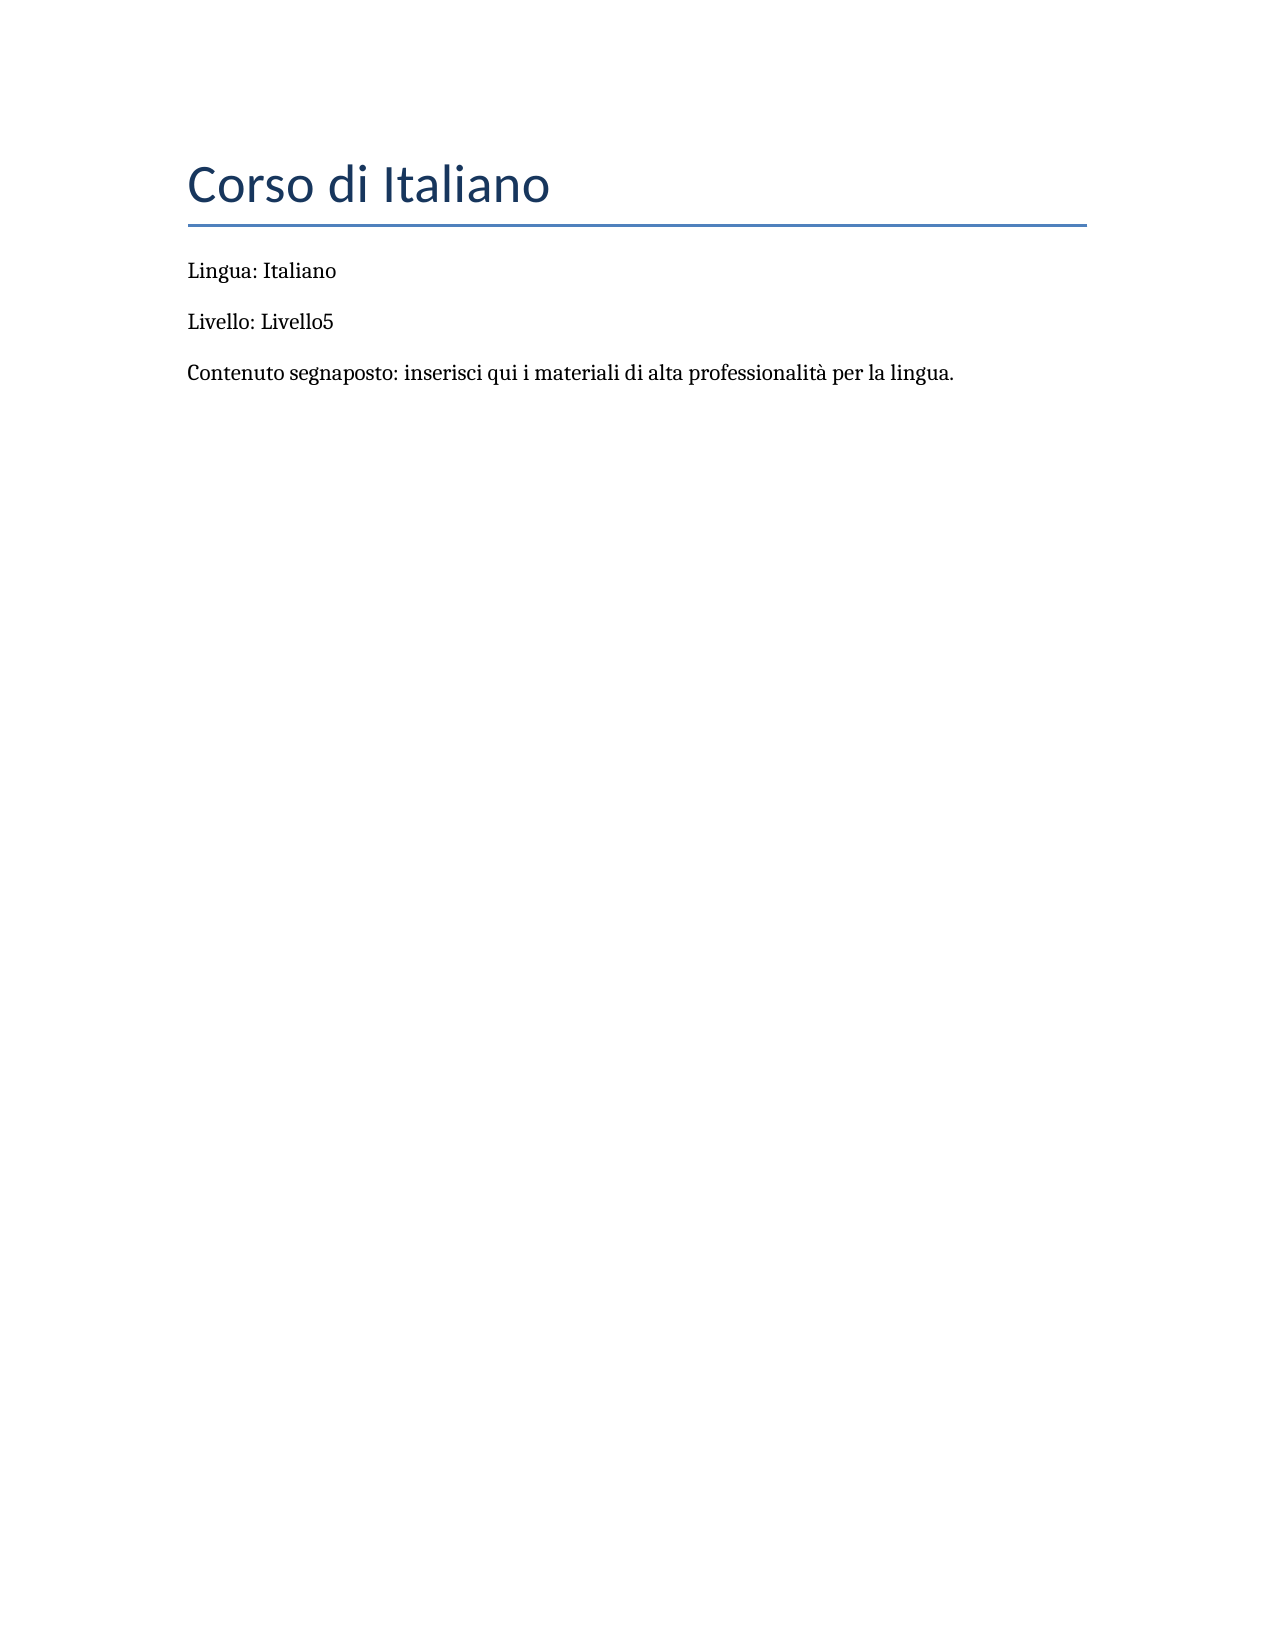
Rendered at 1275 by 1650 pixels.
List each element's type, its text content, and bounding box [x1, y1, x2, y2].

text Lingua: Italiano [187, 258, 1087, 284]
text Contenuto segnaposto: inserisci qui i materiali di alta professionalità per la lingua. [187, 360, 1087, 386]
text Livello: Livello5 [187, 309, 1087, 335]
title Corso di Italiano [187, 150, 1087, 227]
